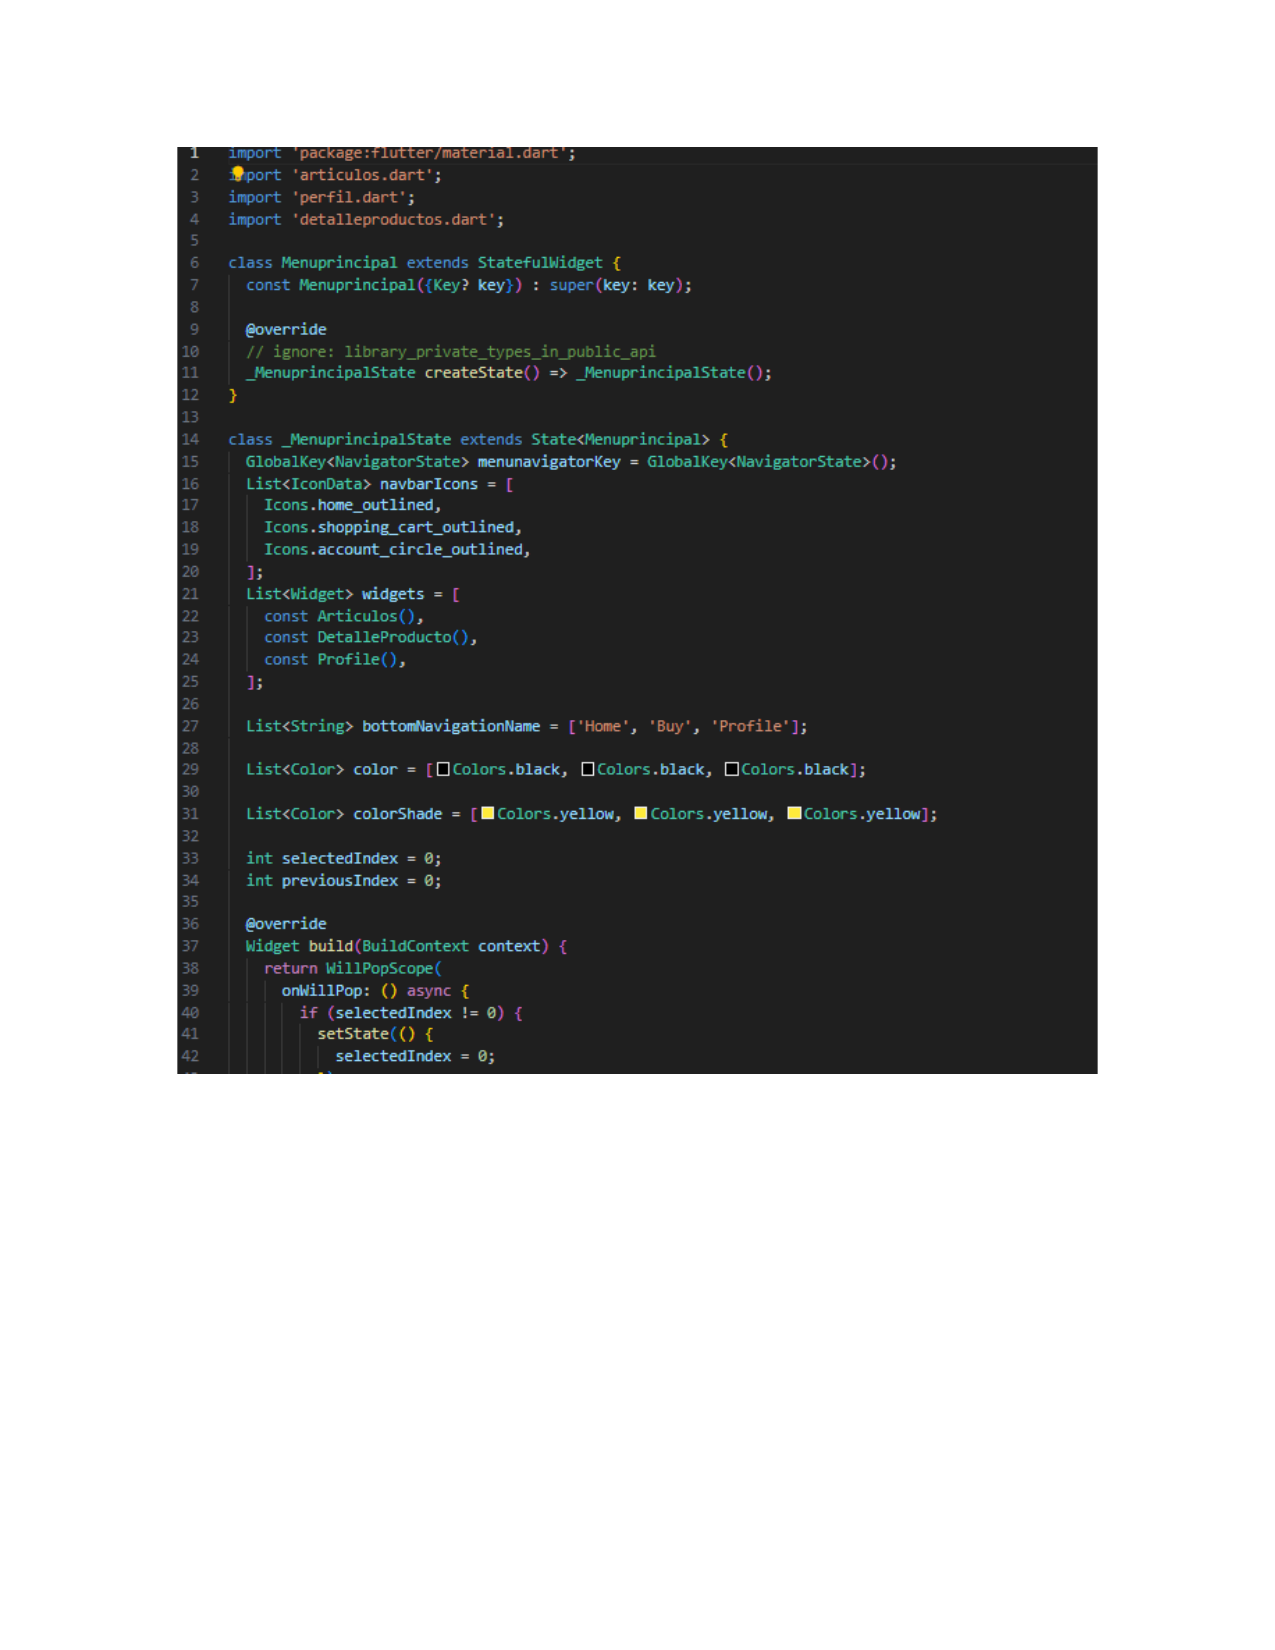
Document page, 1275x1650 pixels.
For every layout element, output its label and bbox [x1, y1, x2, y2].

picture [177, 147, 1098, 1074]
